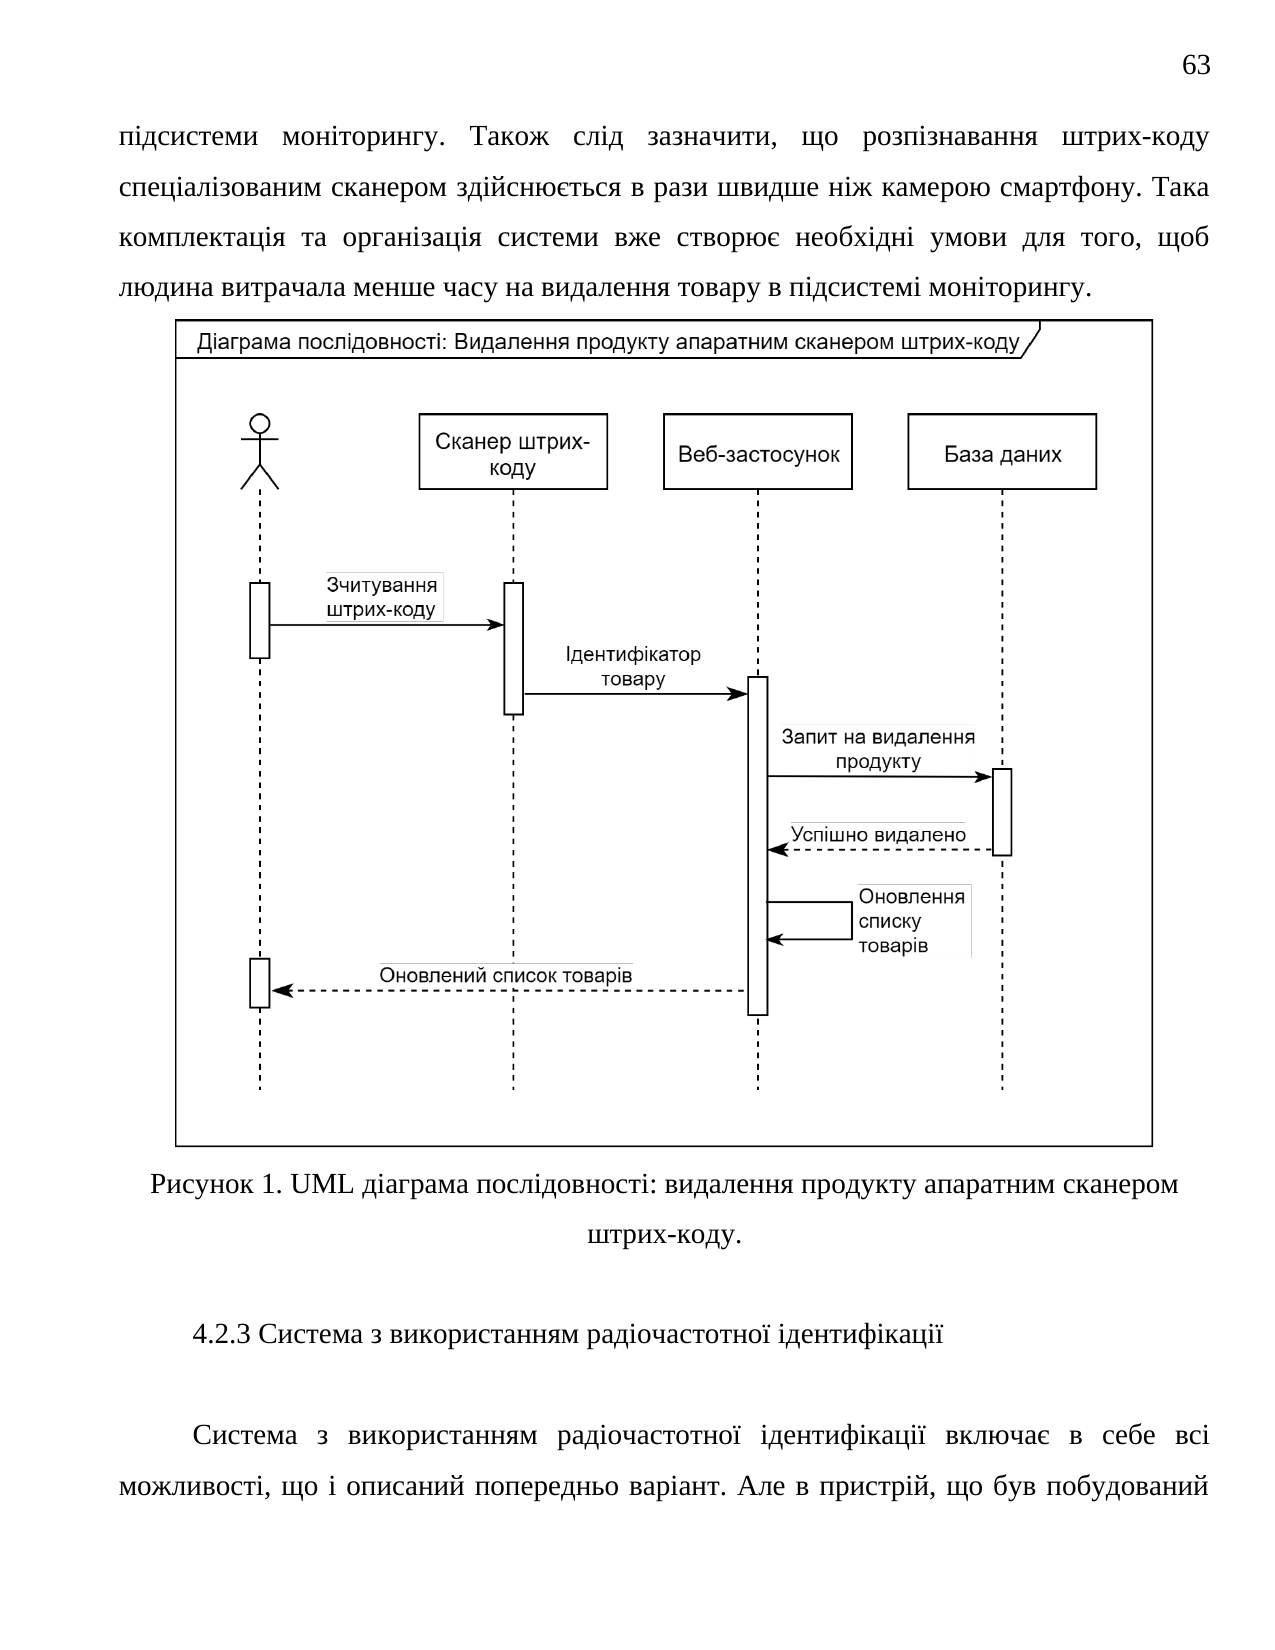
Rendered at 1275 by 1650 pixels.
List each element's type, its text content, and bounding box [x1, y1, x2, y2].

picture [175, 319, 1155, 1149]
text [118, 1417, 1211, 1501]
subtitle 4.2.3 Система з використанням радіочастотної ідентифікації [118, 1317, 1211, 1350]
text Рисунок 1. UML діаграма послідовності: видалення продукту апаратним сканером штрих-коду. [118, 1166, 1211, 1249]
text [118, 118, 1211, 303]
